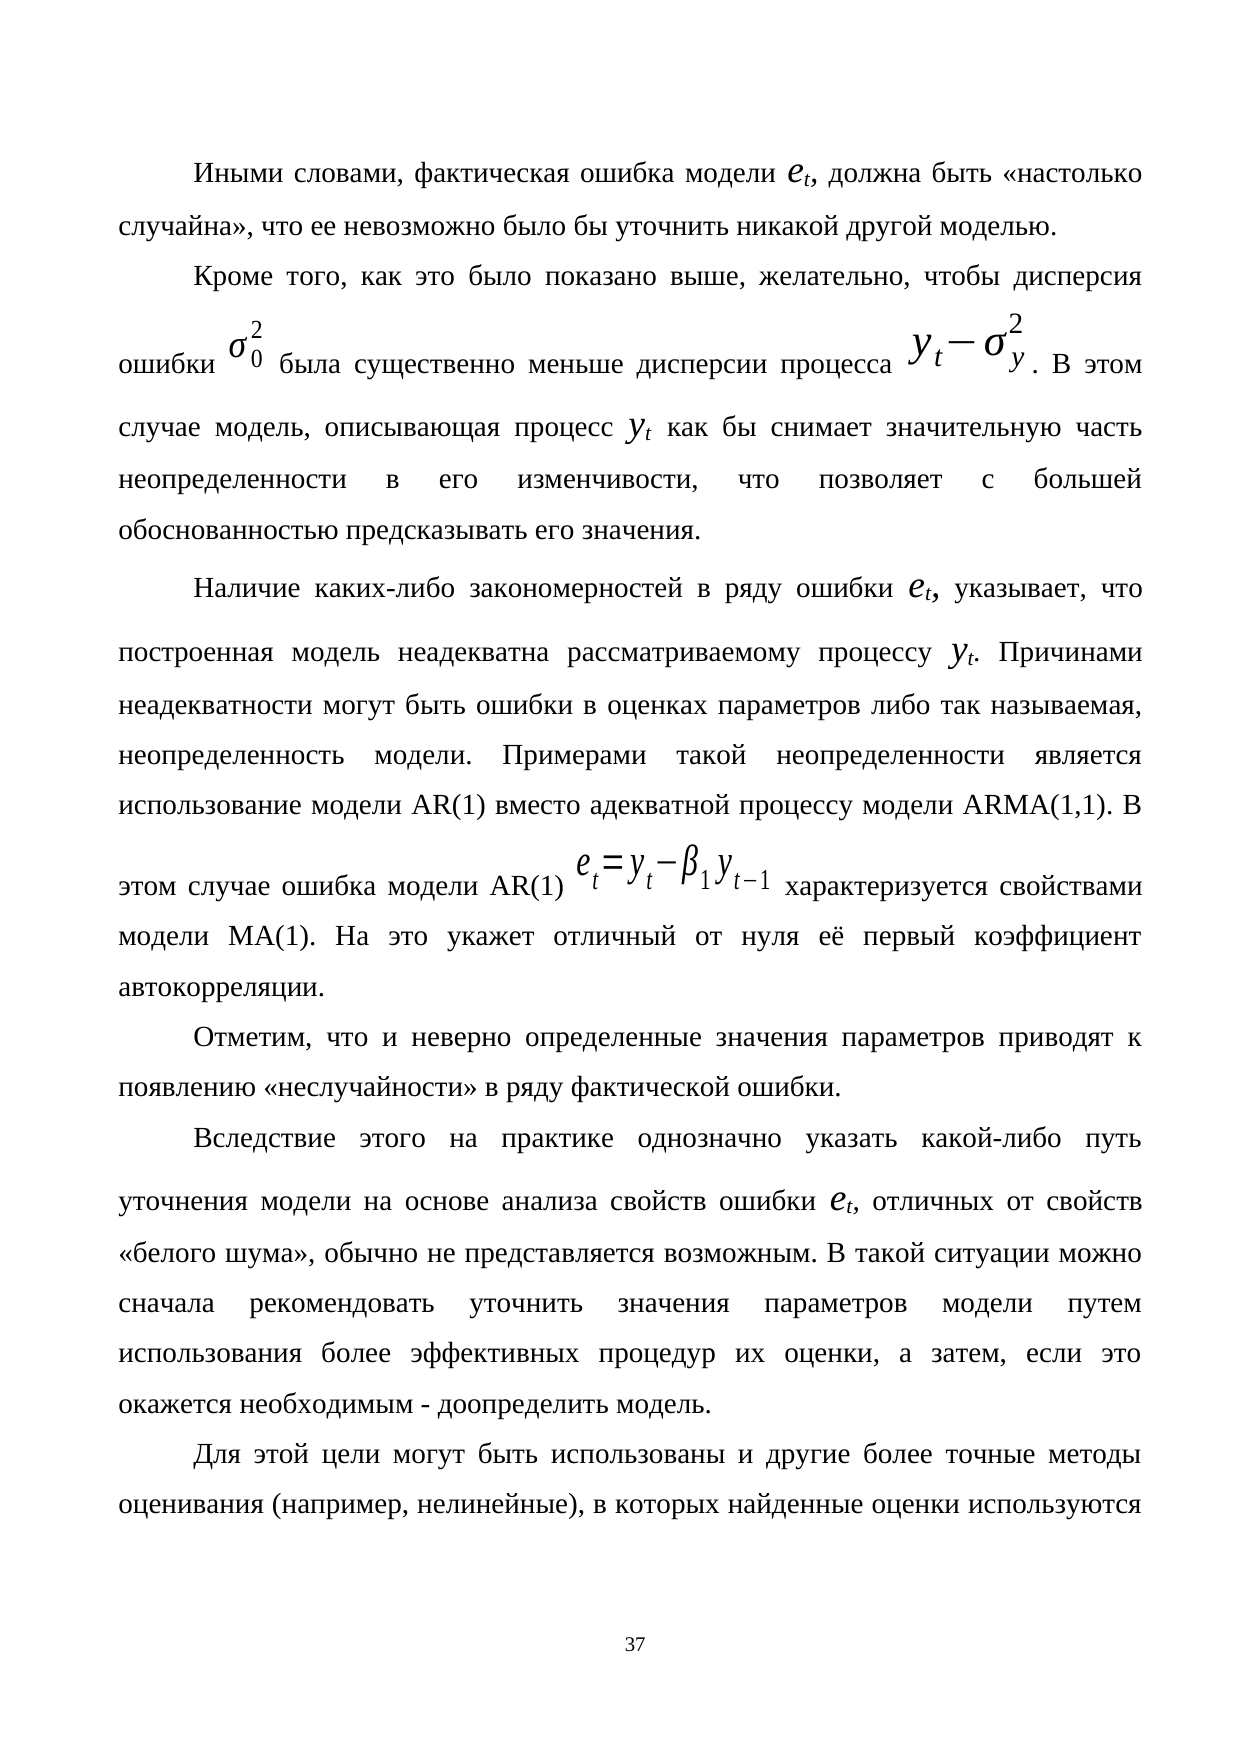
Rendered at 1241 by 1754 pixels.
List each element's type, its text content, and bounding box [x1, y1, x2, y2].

text Иными словами, фактическая ошибка модели et, должна быть «настолько случайна», что ее невозможно было бы уточнить никакой другой моделью. [118, 148, 1143, 241]
text Отметим, что и неверно определенные значения параметров приводят к появлению «неслучайности» в ряду фактической ошибки. [118, 1019, 1143, 1103]
text Вследствие этого на практике однозначно указать какой-либо путь уточнения модели на основе анализа свойств ошибки et, отличных от свойств «белого шума», обычно не представляется возможным. В такой ситуации можно сначала рекомендовать уточнить значения параметров модели путем использования более эффективных процедур их оценки, а затем, если это окажется необходимым - доопределить модель. [118, 1120, 1143, 1419]
text Кроме того, как это было показано выше, желательно, чтобы дисперсия ошибки была существенно меньше дисперсии процесса . В этом случае модель, описывающая процесс yt как бы снимает значительную часть неопределенности в его изменчивости, что позволяет с большей обоснованностью предсказывать его значения. [118, 258, 1143, 545]
text Наличие каких-либо закономерностей в ряду ошибки et, указывает, что построенная модель неадекватна рассматриваемому процессу yt. Причинами неадекватности могут быть ошибки в оценках параметров либо так называемая, неопределенность модели. Примерами такой неопределенности является использование модели AR(1) вместо адекватной процессу модели ARMA(1,1). В этом случае ошибка модели AR(1) характеризуется свойствами модели MA(1). На это укажет отличный от нуля её первый коэффициент автокорреляции. [118, 562, 1143, 1002]
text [118, 1436, 1143, 1520]
